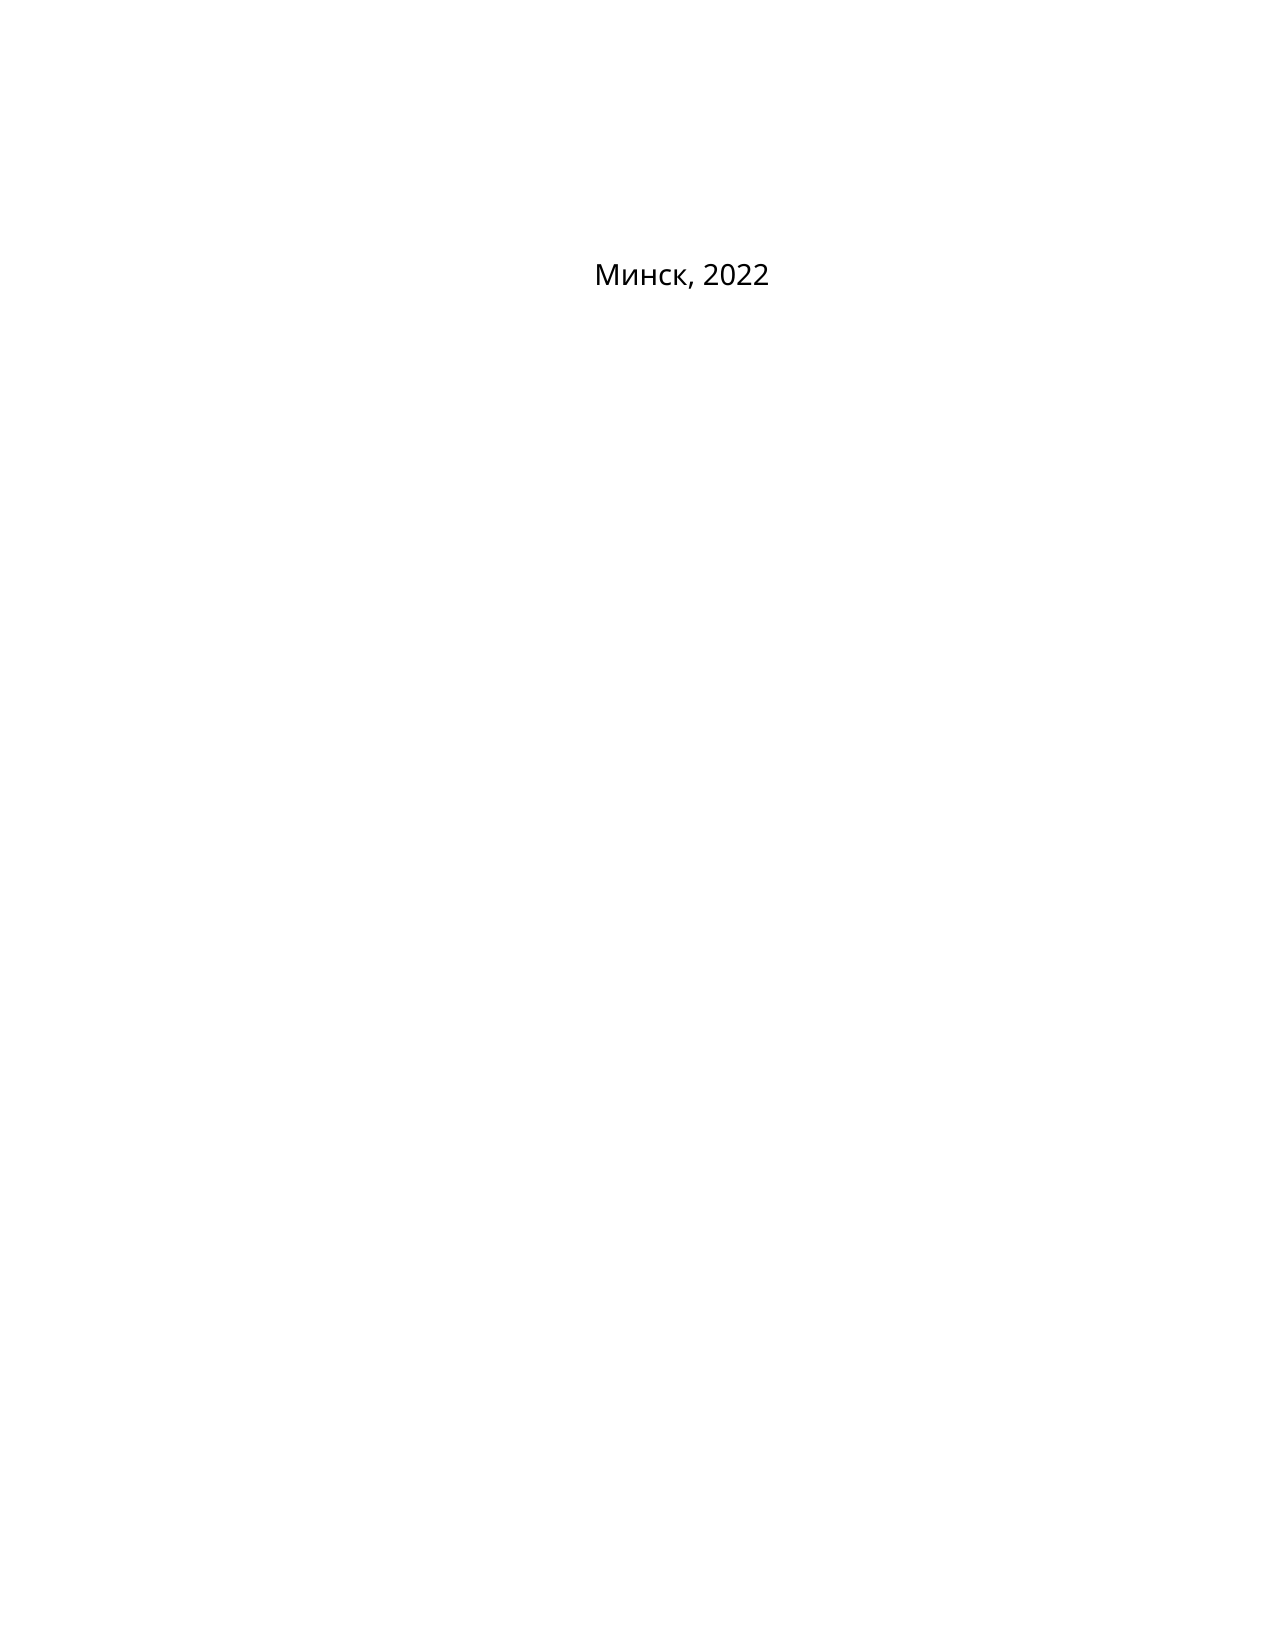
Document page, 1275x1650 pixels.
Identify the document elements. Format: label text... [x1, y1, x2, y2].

text Минск, 2022 [177, 254, 1186, 293]
